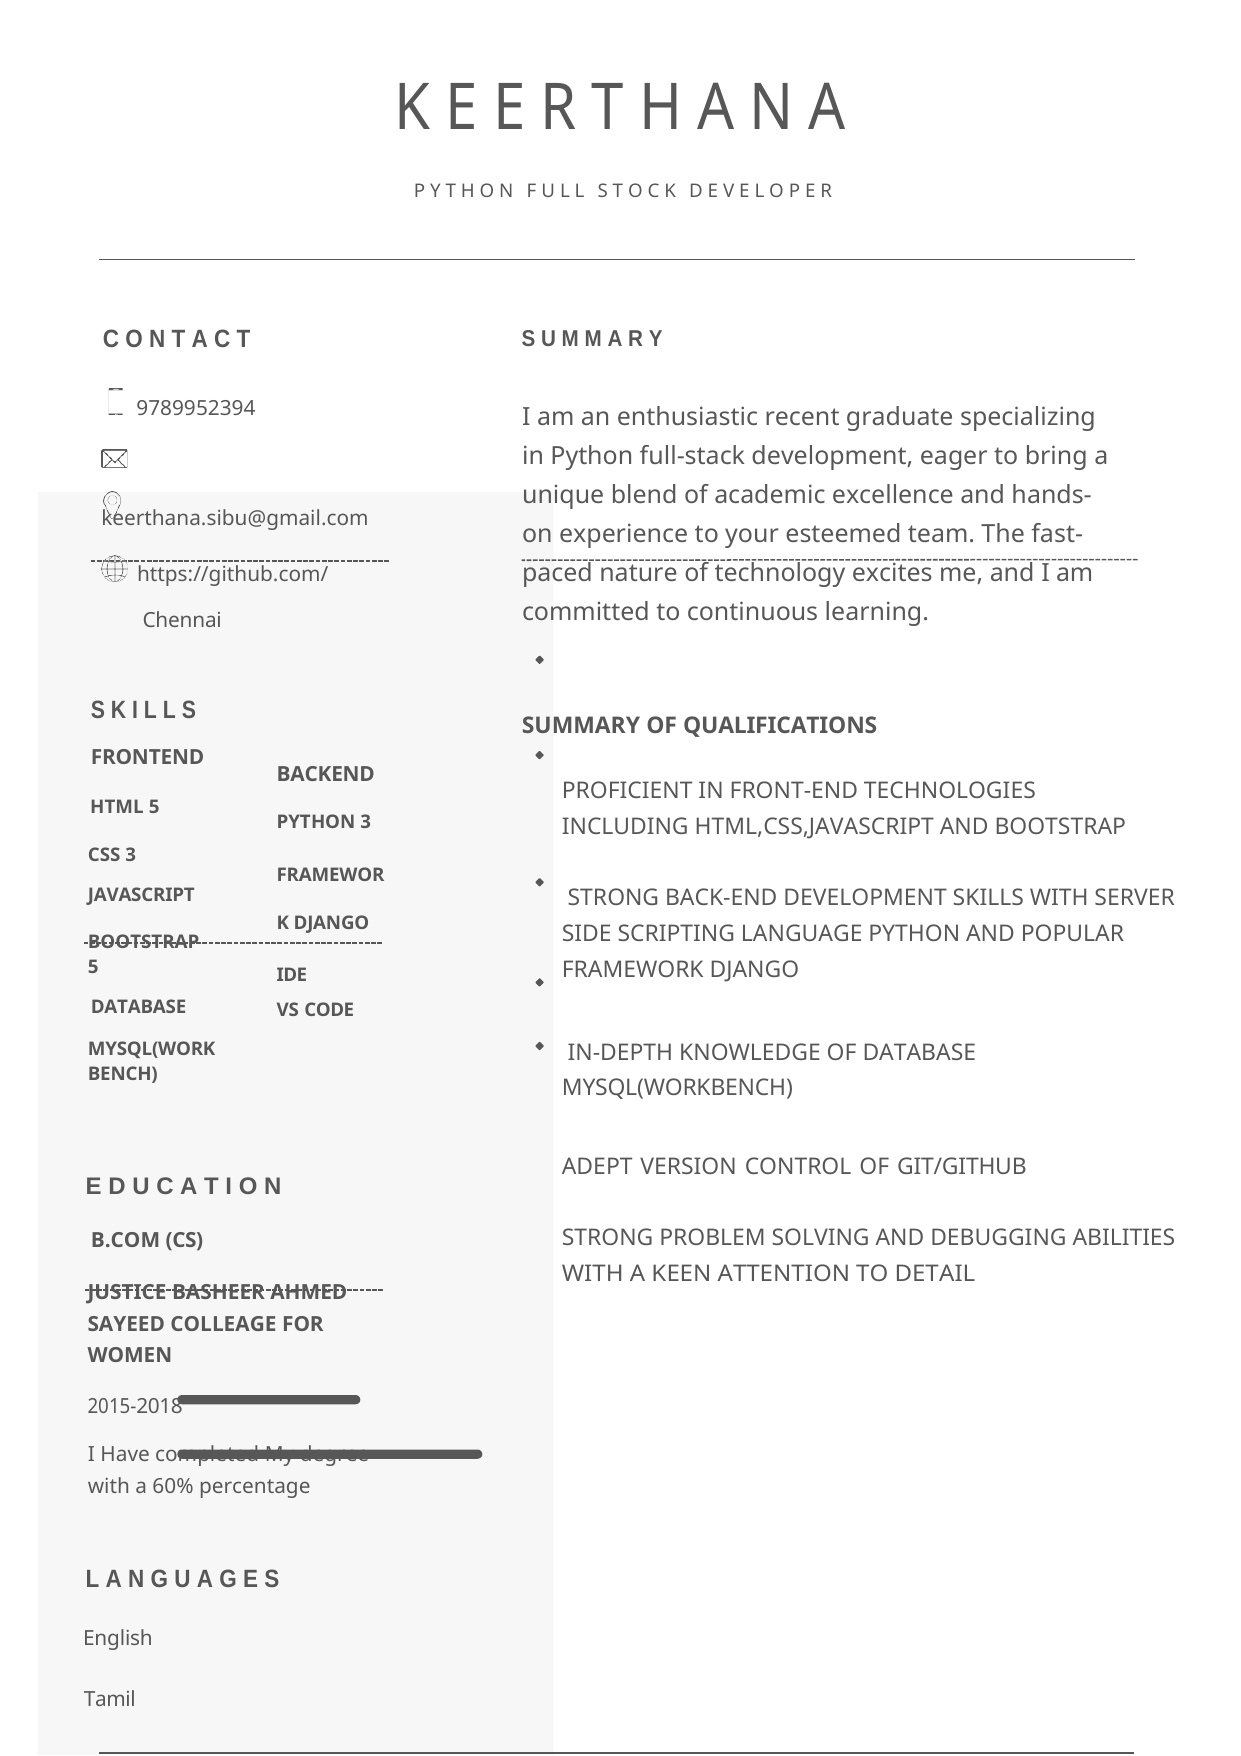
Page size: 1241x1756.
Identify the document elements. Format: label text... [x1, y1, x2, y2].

text ADEPT VERSION CONTROL OF GIT/GITHUB [562, 1150, 1226, 1181]
text English [83, 1623, 1226, 1652]
text keerthana.sibu@gmail.com https://github.com/ [101, 423, 394, 593]
title K E E R T H A N A [71, 60, 1170, 148]
text IDE [276, 961, 396, 987]
text L A N G U A G E S [85, 1564, 1226, 1593]
text B.COM (CS) [91, 1225, 402, 1253]
text HTML 5 [90, 794, 217, 819]
text FRONTEND [91, 742, 217, 771]
picture [101, 555, 128, 582]
text C O N T A C T S U M M A R Y [103, 324, 1226, 353]
text DATABASE [91, 993, 217, 1019]
text 9789952394 [71, 388, 293, 421]
text MYSQL(WORK BENCH) [88, 1035, 287, 1086]
text P Y T H O N F U L L S T O C K D E V E L O P E R [76, 177, 1170, 202]
text PYTHON 3 [276, 808, 396, 834]
text SUMMARY OF QUALIFICATIONS [522, 709, 1226, 740]
text Chennai [71, 605, 293, 633]
text Tamil [84, 1684, 1226, 1712]
text 2015-2018 [87, 1392, 402, 1420]
picture [108, 388, 123, 415]
text I am an enthusiastic recent graduate specializing in Python full-stack development, eager to bring a unique blend of academic excellence and hands-on experience to your esteemed team. The fast-paced nature of technology excites me, and I am committed to continuous learning. [522, 398, 1112, 628]
text FRAMEWORK DJANGO [276, 861, 396, 935]
text VS CODE [276, 1004, 396, 1019]
text PROFICIENT IN FRONT-END TECHNOLOGIES INCLUDING HTML,CSS,JAVASCRIPT AND BOOTSTRAP [562, 774, 1161, 841]
text CSS 3 JAVASCRIPT [88, 841, 217, 907]
text E D U C A T I O N [85, 1172, 402, 1200]
text STRONG PROBLEM SOLVING AND DEBUGGING ABILITIES WITH A KEEN ATTENTION TO DETAIL [562, 1221, 1211, 1288]
text BACKEND [276, 759, 396, 787]
picture [101, 449, 128, 468]
text S K I L L S [91, 695, 217, 723]
text STRONG BACK-END DEVELOPMENT SKILLS WITH SERVER SIDE SCRIPTING LANGUAGE PYTHON AND POPULAR FRAMEWORK DJANGO [562, 881, 1219, 984]
text JUSTICE BASHEER AHMED SAYEED COLLEAGE FOR WOMEN [87, 1277, 402, 1369]
text IN-DEPTH KNOWLEDGE OF DATABASE MYSQL(WORKBENCH) [562, 1035, 978, 1103]
text I Have completed My degree with a 60% percentage [88, 1439, 401, 1499]
text BOOTSTRAP 5 [88, 928, 217, 979]
